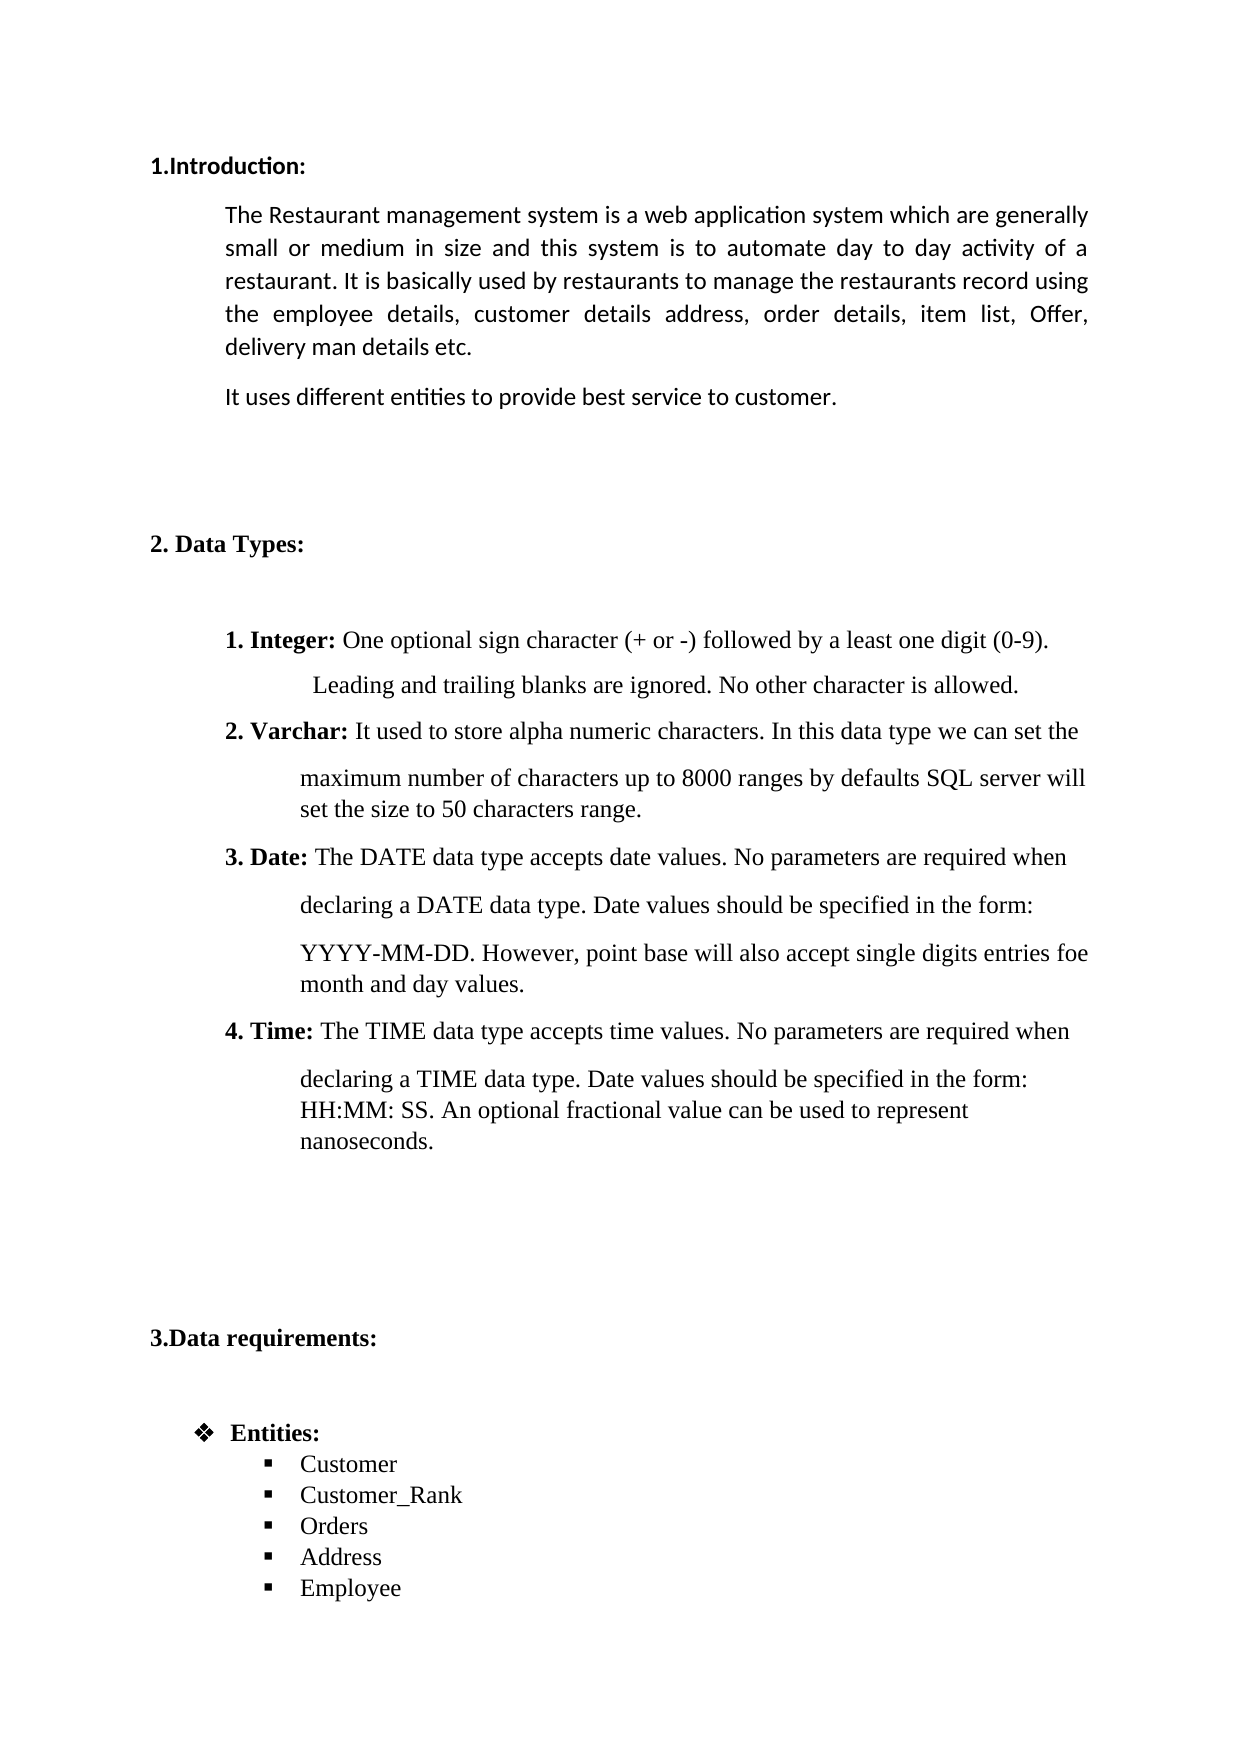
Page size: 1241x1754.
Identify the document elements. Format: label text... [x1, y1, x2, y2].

text 4. Time: The TIME data type accepts time values. No parameters are required when [225, 1016, 1090, 1045]
list Employee [262, 1573, 1090, 1602]
text 3. Date: The DATE data type accepts date values. No parameters are required when [150, 842, 1090, 871]
text 1. Integer: One optional sign character (+ or -) followed by a least one digit (0-9). [150, 625, 1090, 654]
list Orders [262, 1511, 1090, 1540]
text It uses different entities to provide best service to customer. [225, 381, 1090, 411]
text 1.Introduction: [150, 150, 1090, 181]
list Address [262, 1542, 1090, 1571]
text declaring a DATE data type. Date values should be specified in the form: [225, 890, 1090, 919]
list Entities: [193, 1418, 1090, 1447]
text maximum number of characters up to 8000 ranges by defaults SQL server will set the size to 50 characters range. [300, 763, 1090, 823]
text Leading and trailing blanks are ignored. No other character is allowed. [225, 670, 1090, 699]
text 2. Data Types: [150, 529, 1090, 558]
list Customer_Rank [262, 1480, 1090, 1509]
text 3.Data requirements: [150, 1323, 1090, 1351]
text declaring a TIME data type. Date values should be specified in the form: HH:MM: SS. An optional fractional value can be used to represent nanoseconds. [300, 1064, 1090, 1155]
text YYYY-MM-DD. However, point base will also accept single digits entries foe month and day values. [300, 938, 1090, 997]
text 2. Varchar: It used to store alpha numeric characters. In this data type we can set the [225, 716, 1090, 744]
list Customer [262, 1449, 1090, 1478]
text The Restaurant management system is a web application system which are generally small or medium in size and this system is to automate day to day activity of a restaurant. It is basically used by restaurants to manage the restaurants record using the employee details, customer details address, order details, item list, Offer, delivery man details etc. [225, 199, 1090, 362]
